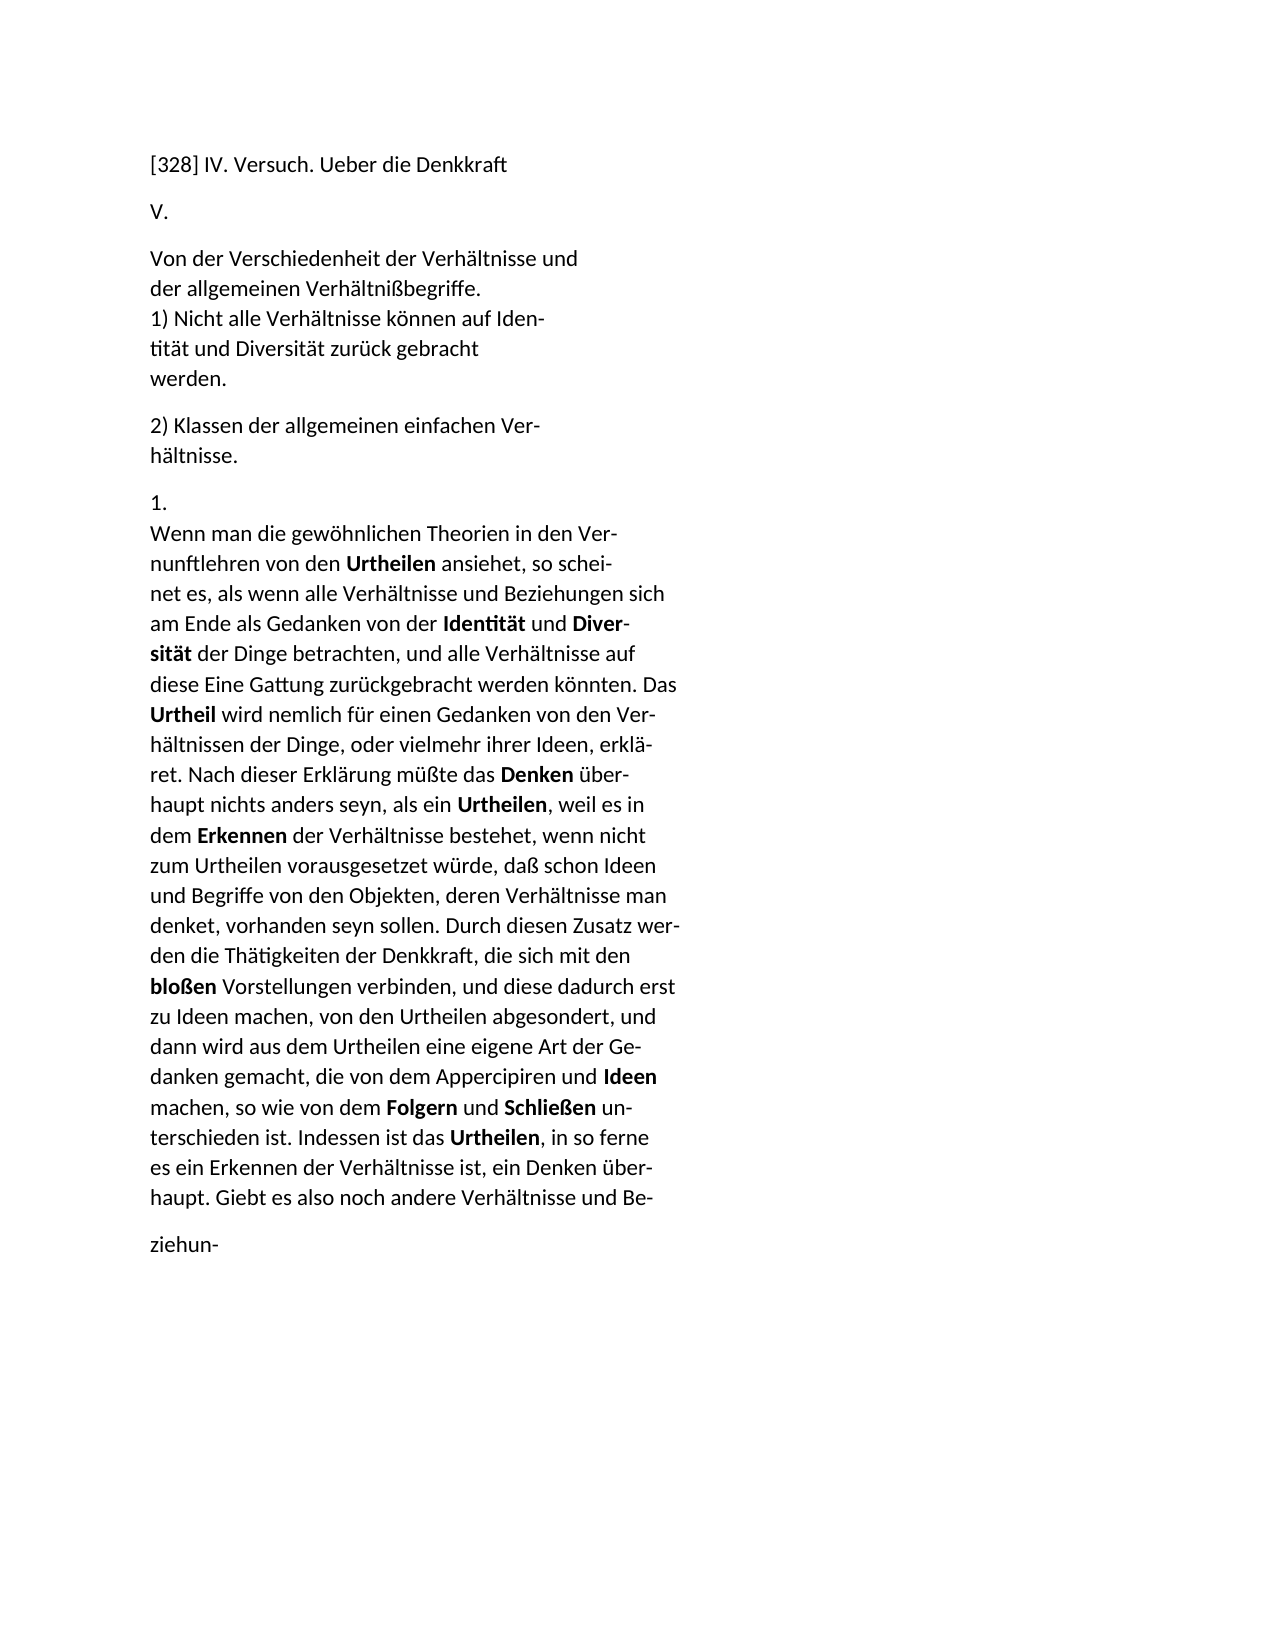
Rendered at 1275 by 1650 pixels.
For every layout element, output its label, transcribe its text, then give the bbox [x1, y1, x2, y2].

text 1. Wenn man die gewöhnlichen Theorien in den Ver- nunftlehren von den Urtheilen ansiehet, so schei- net es, als wenn alle Verhältnisse und Beziehungen sich am Ende als Gedanken von der Identität und Diver- sität der Dinge betrachten, und alle Verhältnisse auf diese Eine Gattung zurückgebracht werden könnten. Das Urtheil wird nemlich für einen Gedanken von den Ver- hältnissen der Dinge, oder vielmehr ihrer Ideen, erklä- ret. Nach dieser Erklärung müßte das Denken über- haupt nichts anders seyn, als ein Urtheilen, weil es in dem Erkennen der Verhältnisse bestehet, wenn nicht zum Urtheilen vorausgesetzet würde, daß schon Ideen und Begriffe von den Objekten, deren Verhältnisse man denket, vorhanden seyn sollen. Durch diesen Zusatz wer- den die Thätigkeiten der Denkkraft, die sich mit den bloßen Vorstellungen verbinden, und diese dadurch erst zu Ideen machen, von den Urtheilen abgesondert, und dann wird aus dem Urtheilen eine eigene Art der Ge- danken gemacht, die von dem Appercipiren und Ideen machen, so wie von dem Folgern und Schließen un- terschieden ist. Indessen ist das Urtheilen, in so ferne es ein Erkennen der Verhältnisse ist, ein Denken über- haupt. Giebt es also noch andere Verhältnisse und Be- [150, 488, 1125, 1211]
text V. [150, 197, 1125, 225]
text 2) Klassen der allgemeinen einfachen Ver- hältnisse. [150, 411, 1125, 470]
text ziehun- [150, 1230, 1125, 1258]
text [150, 150, 1125, 178]
text Von der Verschiedenheit der Verhältnisse und der allgemeinen Verhältnißbegriffe. 1) Nicht alle Verhältnisse können auf Iden- tität und Diversität zurück gebracht werden. [150, 244, 1125, 393]
